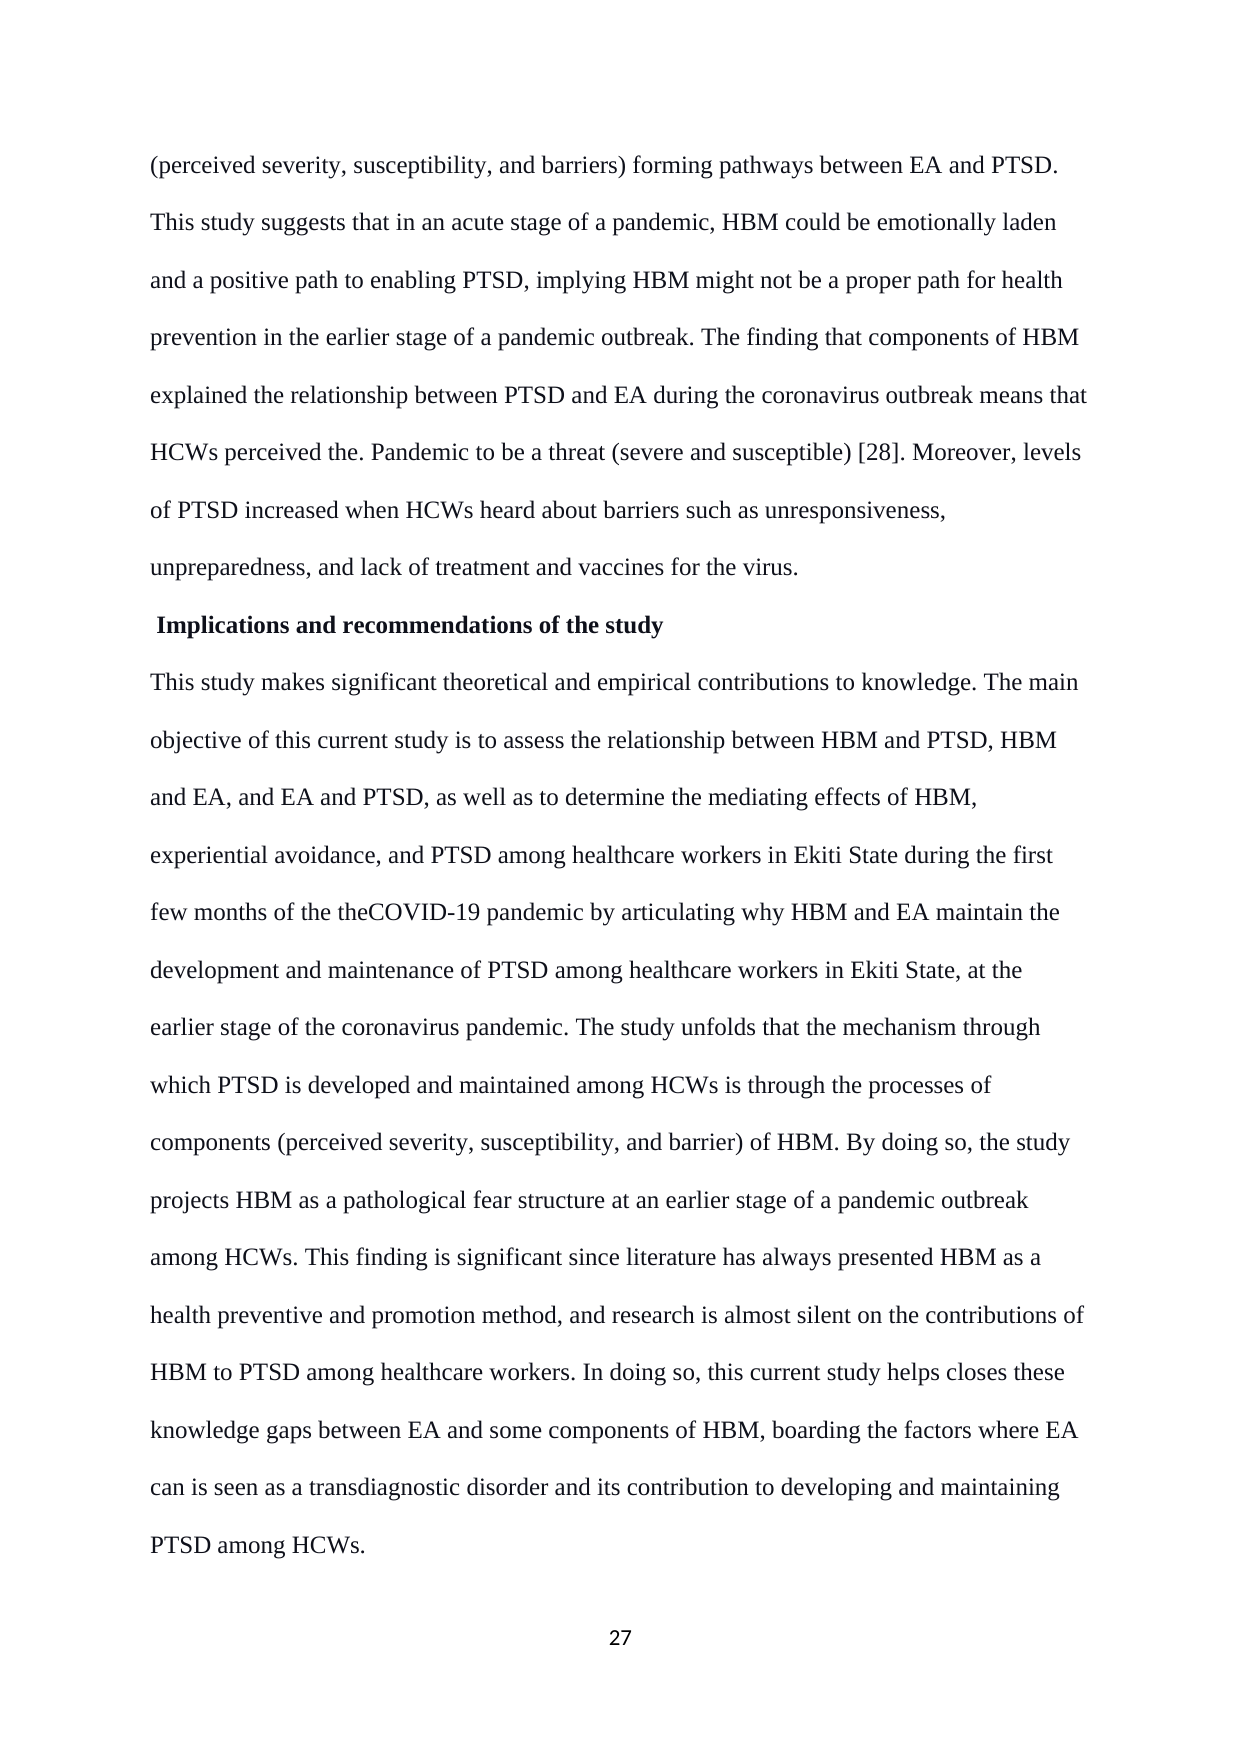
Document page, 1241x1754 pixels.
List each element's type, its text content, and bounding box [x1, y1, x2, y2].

text Implications and recommendations of the study [150, 610, 1090, 639]
text This study makes significant theoretical and empirical contributions to knowledge. The main objective of this current study is to assess the relationship between HBM and PTSD, HBM and EA, and EA and PTSD, as well as to determine the mediating effects of HBM, experiential avoidance, and PTSD among healthcare workers in Ekiti State during the first few months of the theCOVID-19 pandemic by articulating why HBM and EA maintain the development and maintenance of PTSD among healthcare workers in Ekiti State, at the earlier stage of the coronavirus pandemic. The study unfolds that the mechanism through which PTSD is developed and maintained among HCWs is through the processes of components (perceived severity, susceptibility, and barrier) of HBM. By doing so, the study projects HBM as a pathological fear structure at an earlier stage of a pandemic outbreak among HCWs. This finding is significant since literature has always presented HBM as a health preventive and promotion method, and research is almost silent on the contributions of HBM to PTSD among healthcare workers. In doing so, this current study helps closes these knowledge gaps between EA and some components of HBM, boarding the factors where EA can is seen as a transdiagnostic disorder and its contribution to developing and maintaining PTSD among HCWs. [150, 667, 1090, 1559]
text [150, 150, 1090, 581]
